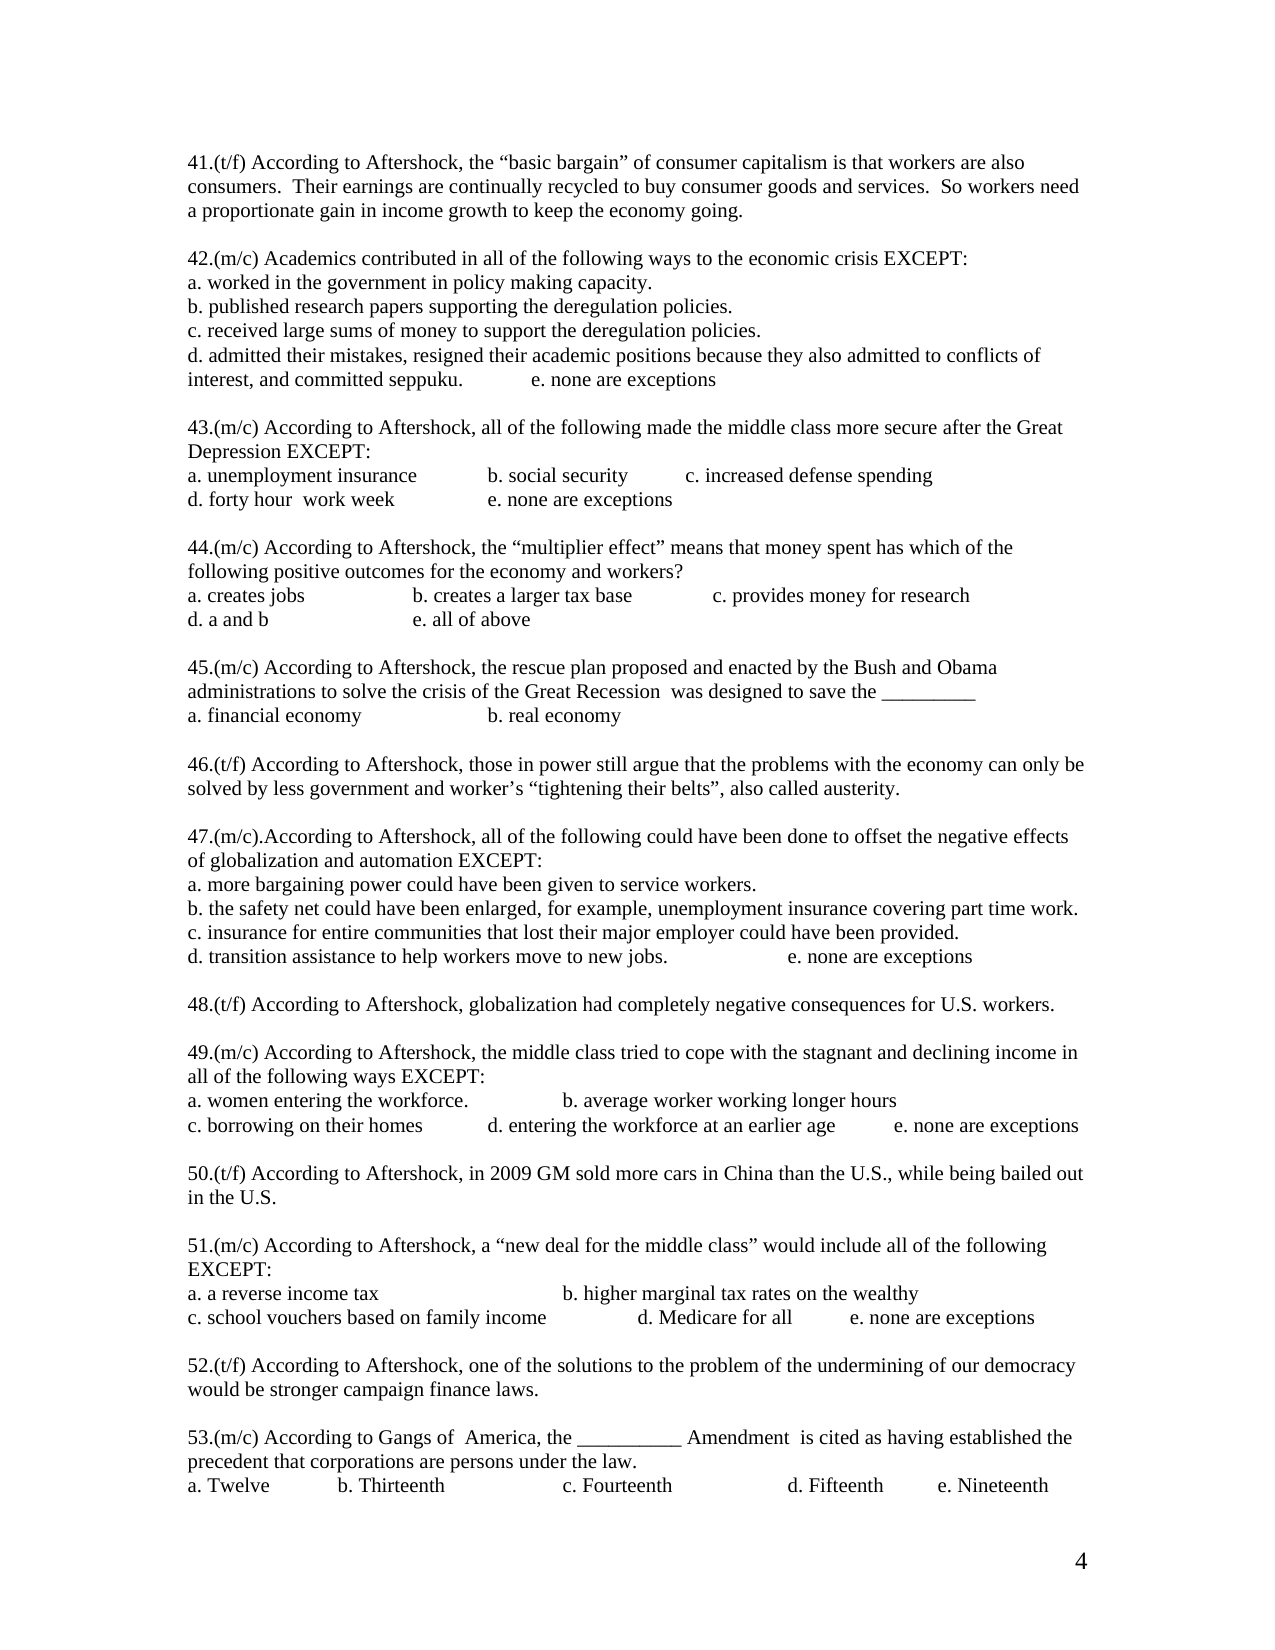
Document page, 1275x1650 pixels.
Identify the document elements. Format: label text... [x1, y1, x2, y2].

text a. a reverse income tax b. higher marginal tax rates on the wealthy [187, 1281, 1087, 1305]
text a. financial economy b. real economy [187, 703, 1087, 727]
text c. school vouchers based on family income d. Medicare for all e. none are exceptions [187, 1305, 1087, 1329]
text 51.(m/c) According to Aftershock, a “new deal for the middle class” would include all of the following EXCEPT: [187, 1233, 1087, 1281]
text a. unemployment insurance b. social security c. increased defense spending [187, 463, 1087, 487]
text b. published research papers supporting the deregulation policies. [187, 294, 1087, 318]
text 52.(t/f) According to Aftershock, one of the solutions to the problem of the undermining of our democracy would be stronger campaign finance laws. [187, 1353, 1087, 1401]
text 43.(m/c) According to Aftershock, all of the following made the middle class more secure after the Great Depression EXCEPT: [187, 415, 1087, 463]
text 46.(t/f) According to Aftershock, those in power still argue that the problems with the economy can only be solved by less government and worker’s “tightening their belts”, also called austerity. [187, 752, 1087, 800]
text 44.(m/c) According to Aftershock, the “multiplier effect” means that money spent has which of the following positive outcomes for the economy and workers? [187, 535, 1087, 583]
text 47.(m/c).According to Aftershock, all of the following could have been done to offset the negative effects of globalization and automation EXCEPT: [187, 824, 1087, 872]
text 45.(m/c) According to Aftershock, the rescue plan proposed and enacted by the Bush and Obama administrations to solve the crisis of the Great Recession was designed to save the _________ [187, 655, 1087, 703]
text c. insurance for entire communities that lost their major employer could have been provided. [187, 920, 1087, 944]
text a. Twelve b. Thirteenth c. Fourteenth d. Fifteenth e. Nineteenth [187, 1473, 1087, 1497]
text a. creates jobs b. creates a larger tax base c. provides money for research [187, 583, 1087, 607]
text 41.(t/f) According to Aftershock, the “basic bargain” of consumer capitalism is that workers are also consumers. Their earnings are continually recycled to buy consumer goods and services. So workers need a proportionate gain in income growth to keep the economy going. [187, 150, 1087, 222]
text c. received large sums of money to support the deregulation policies. [187, 318, 1087, 342]
text d. transition assistance to help workers move to new jobs. e. none are exceptions [187, 944, 1087, 968]
text 50.(t/f) According to Aftershock, in 2009 GM sold more cars in China than the U.S., while being bailed out in the U.S. [187, 1161, 1087, 1209]
text c. borrowing on their homes d. entering the workforce at an earlier age e. none are exceptions [187, 1112, 1087, 1137]
text a. more bargaining power could have been given to service workers. [187, 872, 1087, 896]
text 42.(m/c) Academics contributed in all of the following ways to the economic crisis EXCEPT: [187, 246, 1087, 270]
text a. worked in the government in policy making capacity. [187, 270, 1087, 294]
text d. a and b e. all of above [187, 607, 1087, 631]
text b. the safety net could have been enlarged, for example, unemployment insurance covering part time work. [187, 896, 1087, 920]
text 49.(m/c) According to Aftershock, the middle class tried to cope with the stagnant and declining income in all of the following ways EXCEPT: [187, 1040, 1087, 1088]
text 48.(t/f) According to Aftershock, globalization had completely negative consequences for workers. [187, 992, 1087, 1016]
text d. admitted their mistakes, resigned their academic positions because they also admitted to conflicts of interest, and committed seppuku. e. none are exceptions [187, 342, 1087, 391]
text 53.(m/c) According to Gangs of America, the __________ Amendment is cited as having established the precedent that corporations are persons under the law. [187, 1425, 1087, 1473]
text d. forty hour work week e. none are exceptions [187, 487, 1087, 511]
text a. women entering the workforce. b. average worker working longer hours [187, 1088, 1087, 1112]
